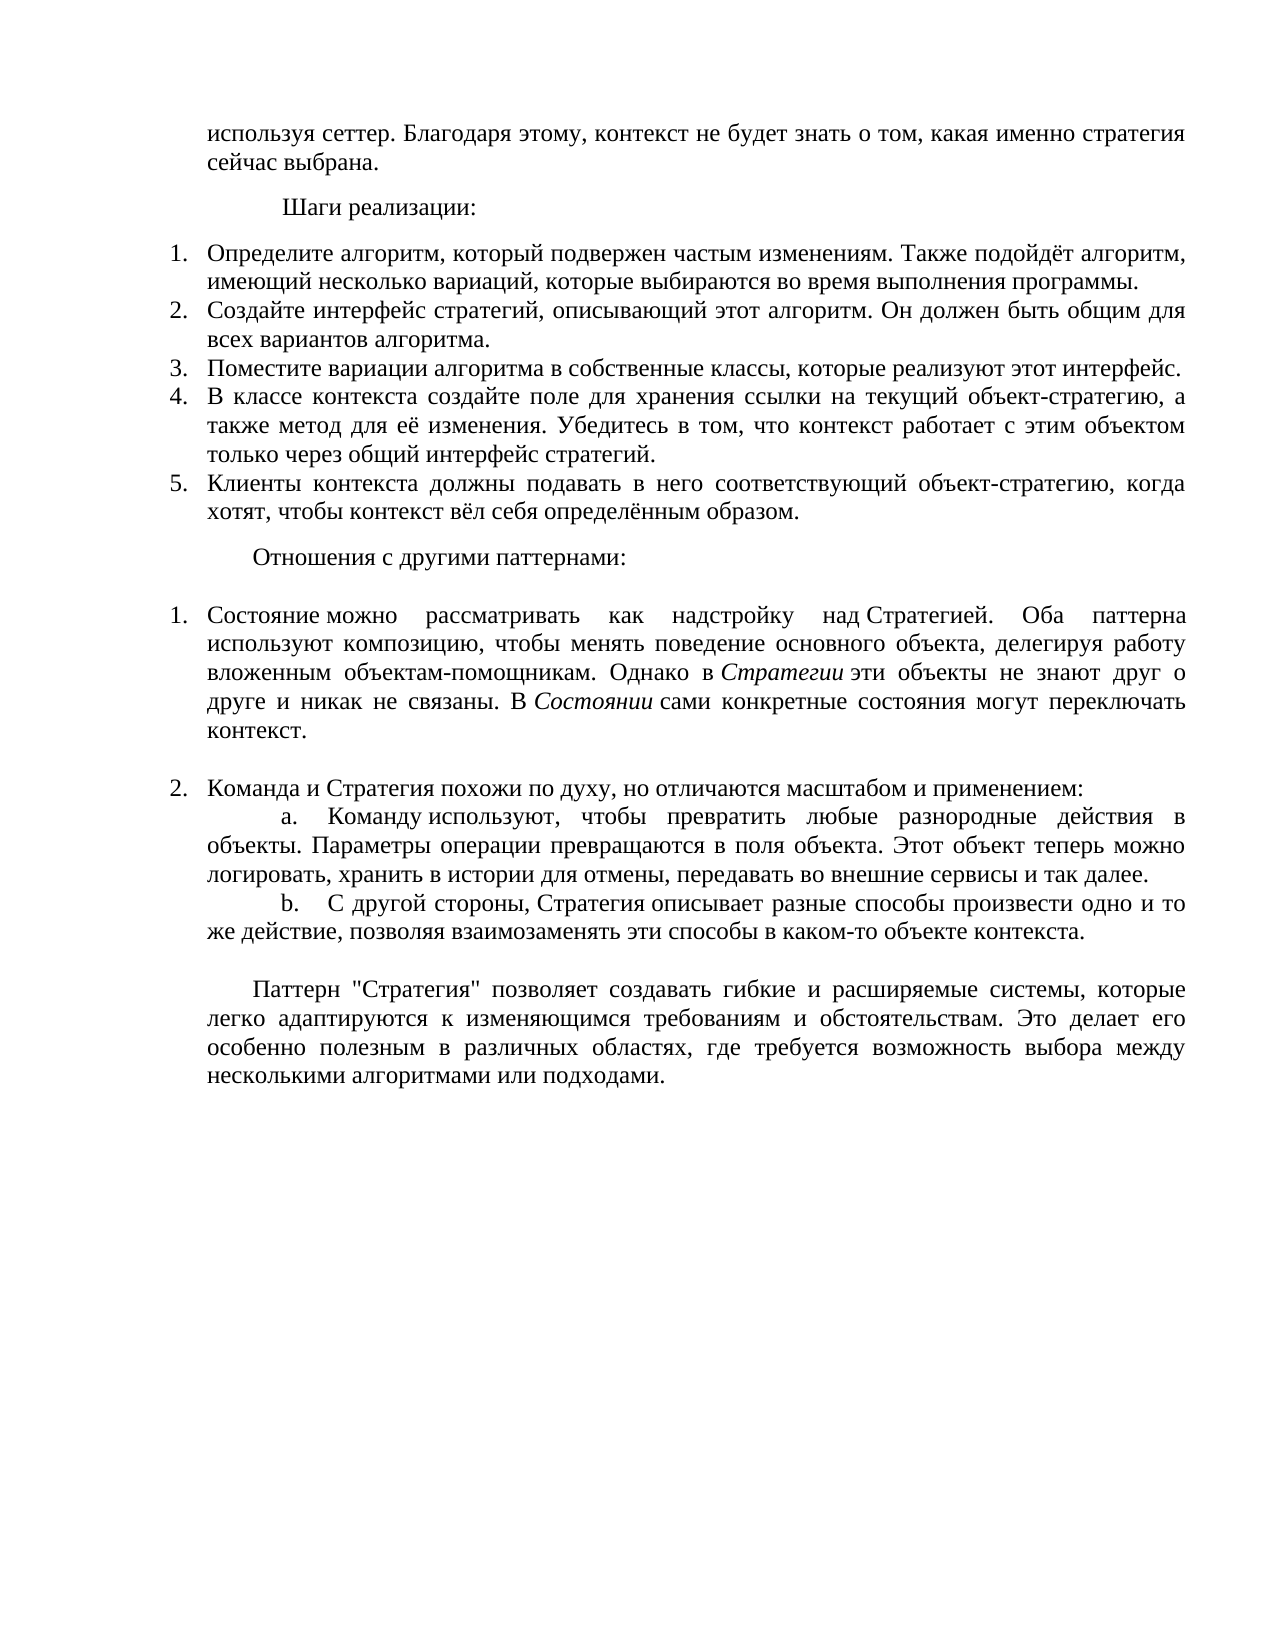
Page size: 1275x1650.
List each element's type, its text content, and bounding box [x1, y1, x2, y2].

list С другой стороны, Стратегия описывает разные способы произвести одно и то же действие, позволяя взаимозаменять эти способы в каком-то объекте контекста. [207, 888, 1186, 945]
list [169, 118, 1186, 176]
list Команда и Стратегия похожи по духу, но отличаются масштабом и применением: [169, 773, 1186, 801]
list Поместите вариации алгоритма в собственные классы, которые реализуют этот интерфейс. [169, 353, 1186, 381]
text Шаги реализации: [207, 192, 1186, 221]
list Создайте интерфейс стратегий, описывающий этот алгоритм. Он должен быть общим для всех вариантов алгоритма. [169, 295, 1186, 353]
list Определите алгоритм, который подвержен частым изменениям. Также подойдёт алгоритм, имеющий несколько вариаций, которые выбираются во время выполнения программы. [169, 238, 1186, 295]
list Команду используют, чтобы превратить любые разнородные действия в объекты. Параметры операции превращаются в поля объекта. Этот объект теперь можно логировать, хранить в истории для отмены, передавать во внешние сервисы и так далее. [207, 801, 1186, 888]
list В классе контекста создайте поле для хранения ссылки на текущий объект-стратегию, а также метод для её изменения. Убедитесь в том, что контекст работает с этим объектом только через общий интерфейс стратегий. [169, 381, 1186, 468]
text Отношения с другими паттернами: [177, 542, 1186, 571]
text Паттерн "Стратегия" позволяет создавать гибкие и расширяемые системы, которые легко адаптируются к изменяющимся требованиям и обстоятельствам. Это делает его особенно полезным в различных областях, где требуется возможность выбора между несколькими алгоритмами или подходами. [207, 974, 1186, 1089]
list Состояние можно рассматривать как надстройку над Стратегией. Оба паттерна используют композицию, чтобы менять поведение основного объекта, делегируя работу вложенным объектам-помощникам. Однако в Стратегии эти объекты не знают друг о друге и никак не связаны. В Состоянии сами конкретные состояния могут переключать контекст. [169, 600, 1186, 743]
list Клиенты контекста должны подавать в него соответствующий объект-стратегию, когда хотят, чтобы контекст вёл себя определённым образом. [169, 468, 1186, 525]
